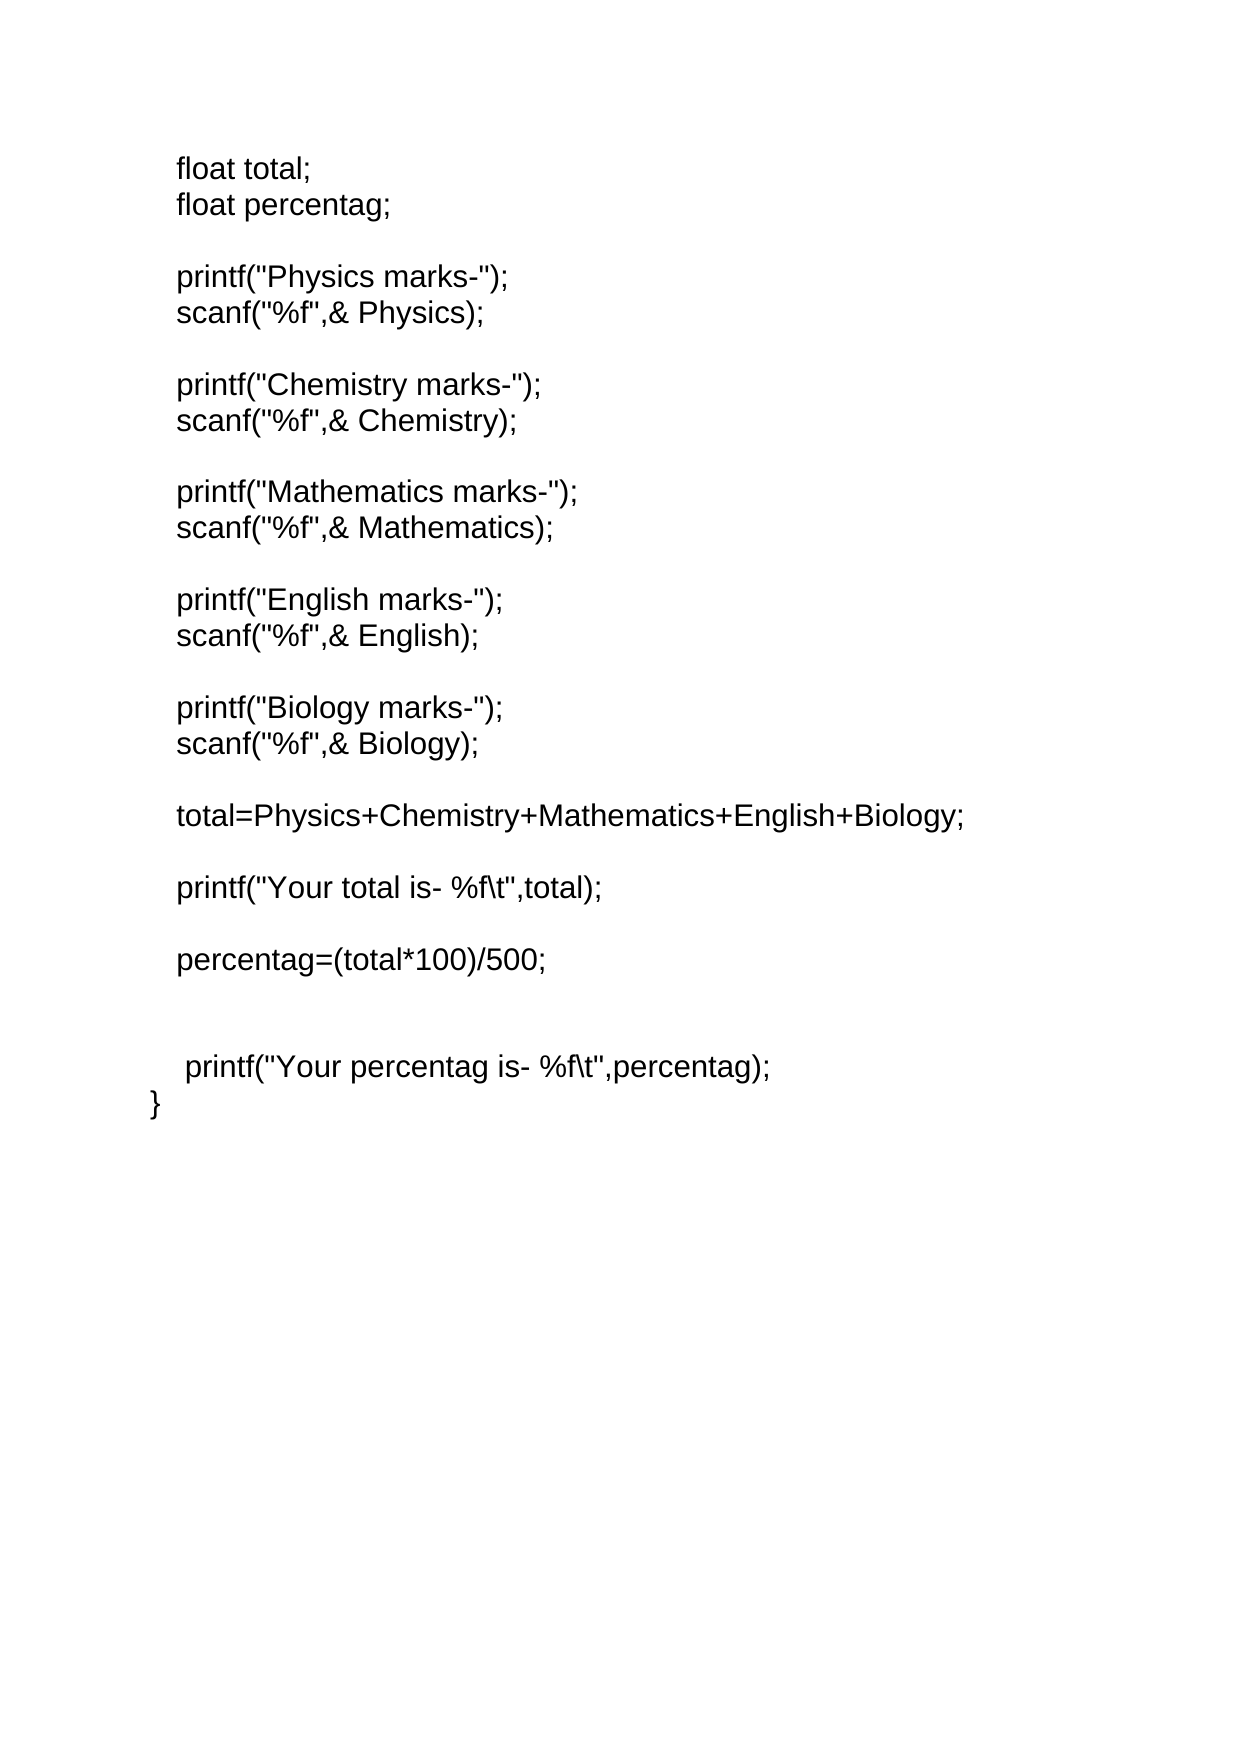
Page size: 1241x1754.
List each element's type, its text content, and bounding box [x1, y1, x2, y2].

text printf("Mathematics marks-"); [150, 473, 1090, 509]
text printf("English marks-"); [150, 581, 1090, 617]
text printf("Biology marks-"); [150, 689, 1090, 725]
text printf("Physics marks-"); [150, 258, 1090, 294]
text float percentag; [150, 186, 1090, 222]
text scanf("%f",& Mathematics); [150, 509, 1090, 545]
text printf("Your percentag is- %f\t",percentag); [150, 1048, 1090, 1084]
text scanf("%f",& Physics); [150, 294, 1090, 330]
text scanf("%f",& Biology); [150, 725, 1090, 761]
text float total; [150, 150, 1090, 186]
text scanf("%f",& English); [150, 617, 1090, 653]
text scanf("%f",& Chemistry); [150, 402, 1090, 437]
text percentag=(total*100)/500; [150, 941, 1090, 977]
text } [150, 1084, 1090, 1120]
text printf("Chemistry marks-"); [150, 366, 1090, 402]
text total=Physics+Chemistry+Mathematics+English+Biology; [150, 797, 1090, 833]
text printf("Your total is- %f\t",total); [150, 869, 1090, 905]
